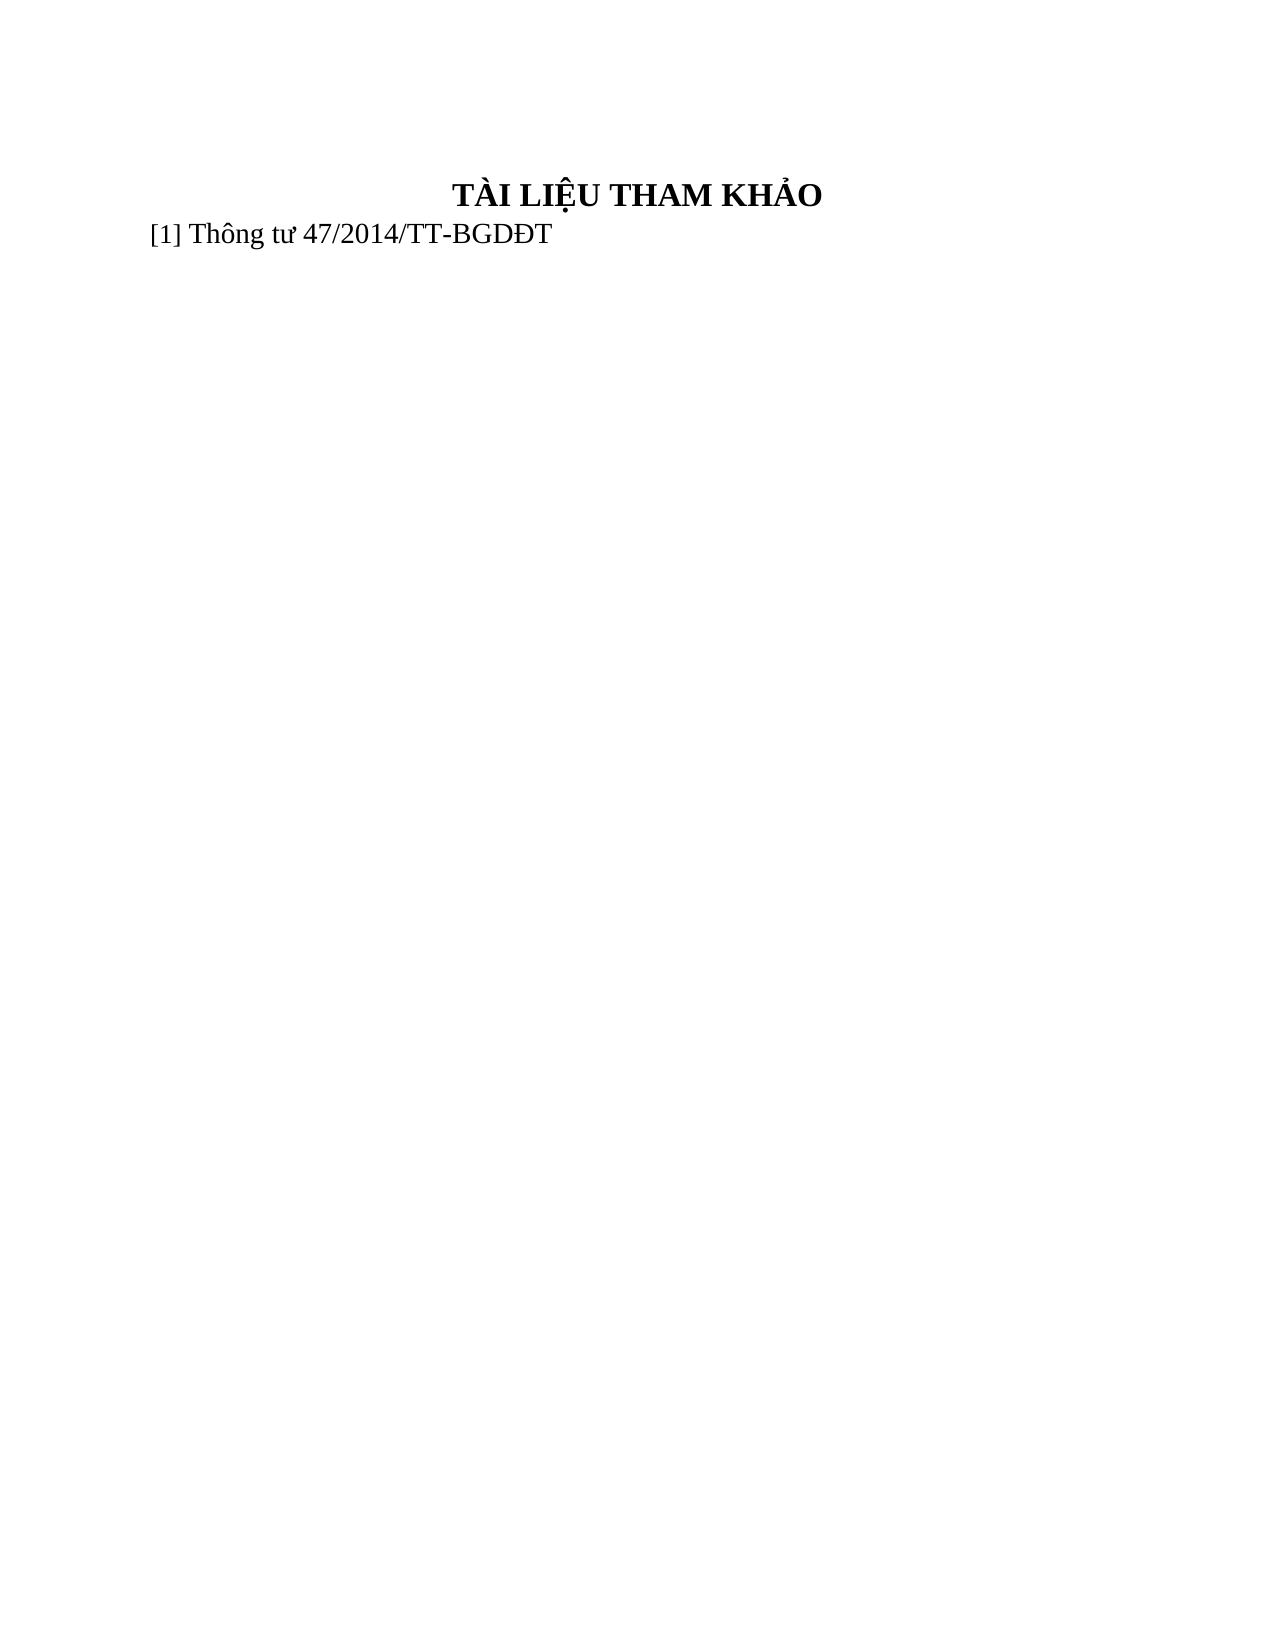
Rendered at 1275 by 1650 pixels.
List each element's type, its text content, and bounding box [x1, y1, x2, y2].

list [1] Thông tư 47/2014/TT-BGDĐT [150, 216, 1125, 250]
subtitle TÀI LIỆU THAM KHẢO [150, 175, 1125, 213]
